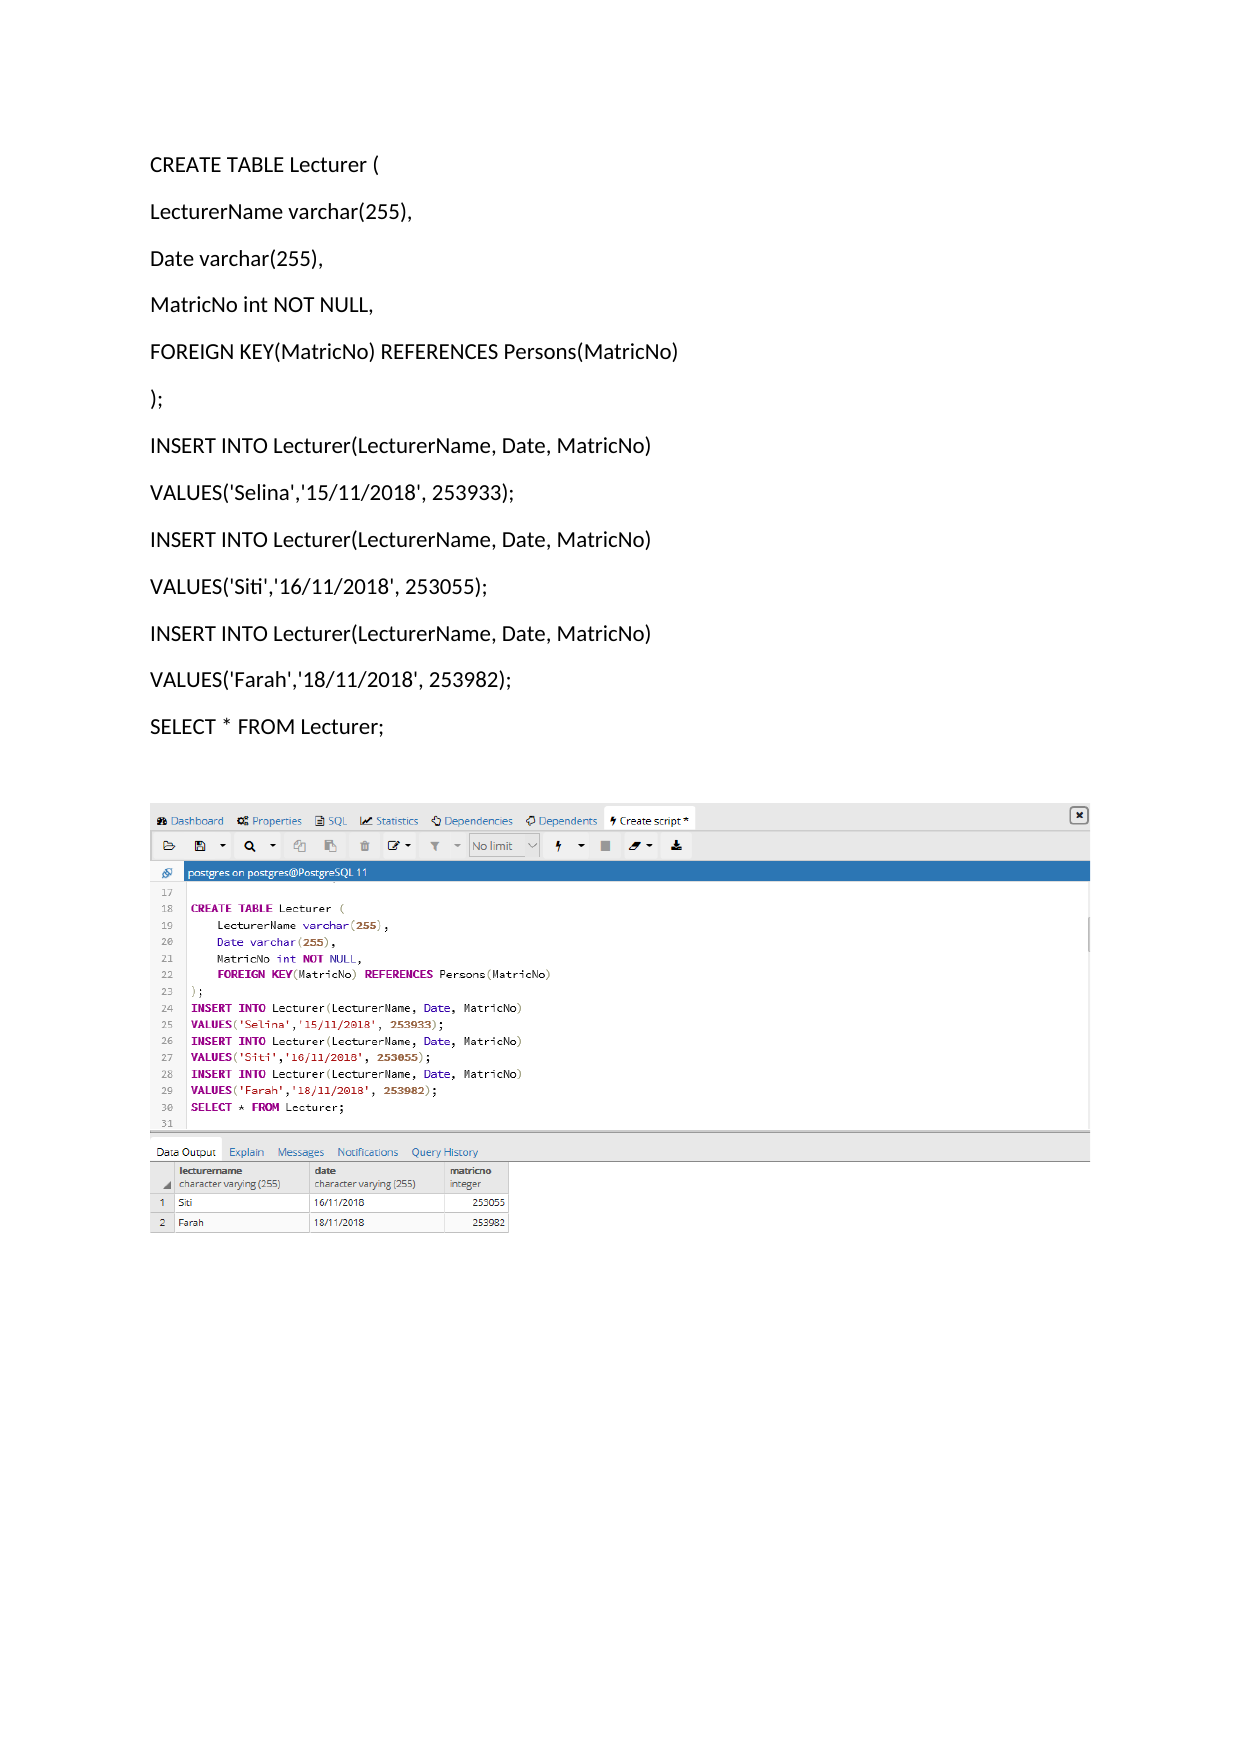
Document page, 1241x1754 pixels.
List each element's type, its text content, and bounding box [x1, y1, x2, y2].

text Date varchar(255), [150, 244, 1090, 272]
text SELECT * FROM Lecturer; [150, 712, 1090, 741]
text INSERT INTO Lecturer(LecturerName, Date, MatricNo) [150, 431, 1090, 459]
text MatricNo int NOT NULL, [150, 291, 1090, 319]
text ); [150, 384, 1090, 412]
picture [150, 803, 1091, 1339]
text VALUES('Siti','16/11/2018', 253055); [150, 572, 1090, 600]
text INSERT INTO Lecturer(LecturerName, Date, MatricNo) [150, 619, 1090, 647]
text CREATE TABLE Lecturer ( [150, 150, 1090, 178]
text VALUES('Selina','15/11/2018', 253933); [150, 478, 1090, 506]
text LecturerName varchar(255), [150, 197, 1090, 225]
text VALUES('Farah','18/11/2018', 253982); [150, 666, 1090, 694]
text INSERT INTO Lecturer(LecturerName, Date, MatricNo) [150, 525, 1090, 553]
text FOREIGN KEY(MatricNo) REFERENCES Persons(MatricNo) [150, 337, 1090, 366]
